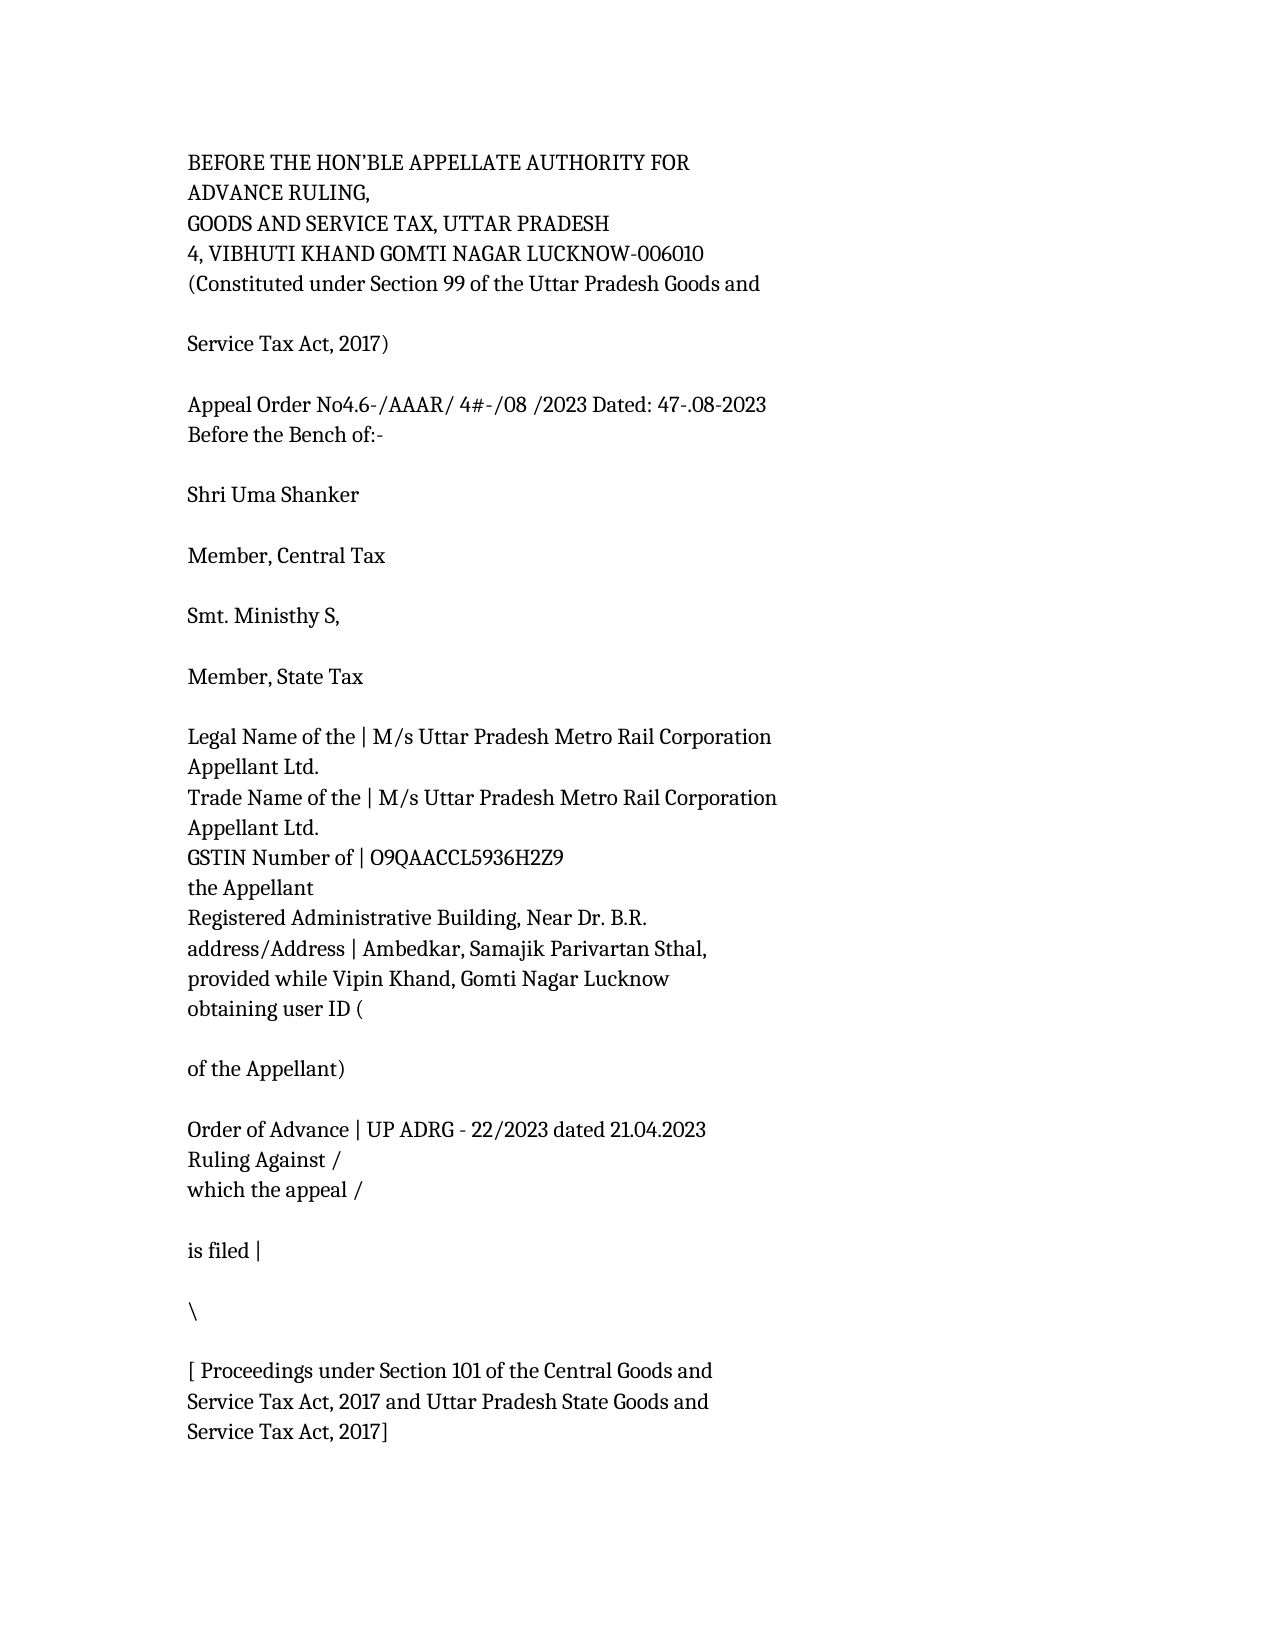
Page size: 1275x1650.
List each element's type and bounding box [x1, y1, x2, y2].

text [187, 150, 1087, 1475]
